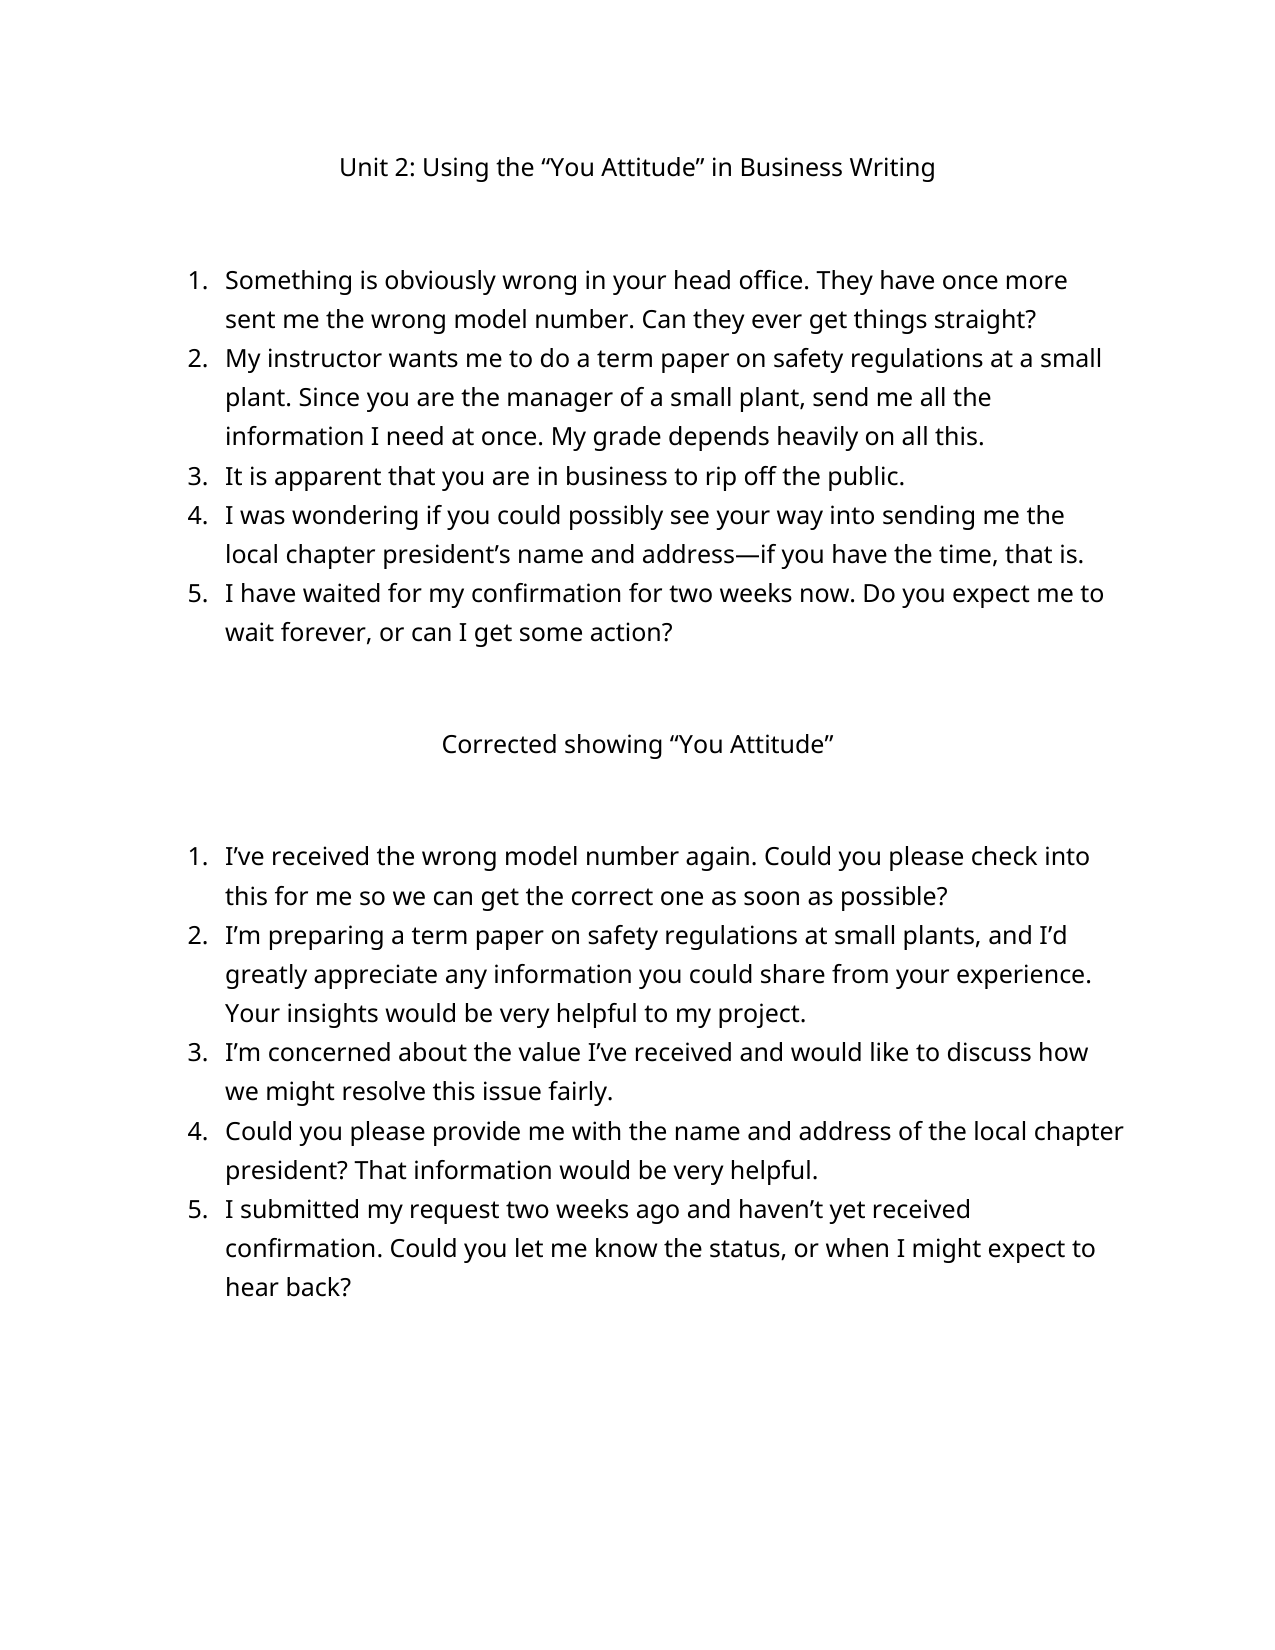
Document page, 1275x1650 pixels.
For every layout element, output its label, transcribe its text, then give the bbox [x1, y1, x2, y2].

text Unit 2: Using the “You Attitude” in Business Writing [150, 150, 1125, 184]
list It is apparent that you are in business to rip off the public. [187, 458, 1125, 492]
list Could you please provide me with the name and address of the local chapter president? That information would be very helpful. [187, 1113, 1125, 1186]
list My instructor wants me to do a term paper on safety regulations at a small plant. Since you are the manager of a small plant, send me all the information I need at once. My grade depends heavily on all this. [187, 341, 1125, 453]
list I’m concerned about the value I’ve received and would like to discuss how we might resolve this issue fairly. [187, 1035, 1125, 1108]
list I’m preparing a term paper on safety regulations at small plants, and I’d greatly appreciate any information you could share from your experience. Your insights would be very helpful to my project. [187, 917, 1125, 1030]
list I’ve received the wrong model number again. Could you please check into this for me so we can get the correct one as soon as possible? [187, 839, 1125, 912]
text Corrected showing “You Attitude” [150, 727, 1125, 761]
list Something is obviously wrong in your head office. They have once more sent me the wrong model number. Can they ever get things straight? [187, 262, 1125, 336]
list I submitted my request two weeks ago and haven’t yet received confirmation. Could you let me know the status, or when I might expect to hear back? [187, 1192, 1125, 1304]
list I was wondering if you could possibly see your way into sending me the local chapter president’s name and address—if you have the time, that is. [187, 497, 1125, 571]
list I have waited for my confirmation for two weeks now. Do you expect me to wait forever, or can I get some action? [187, 576, 1125, 649]
